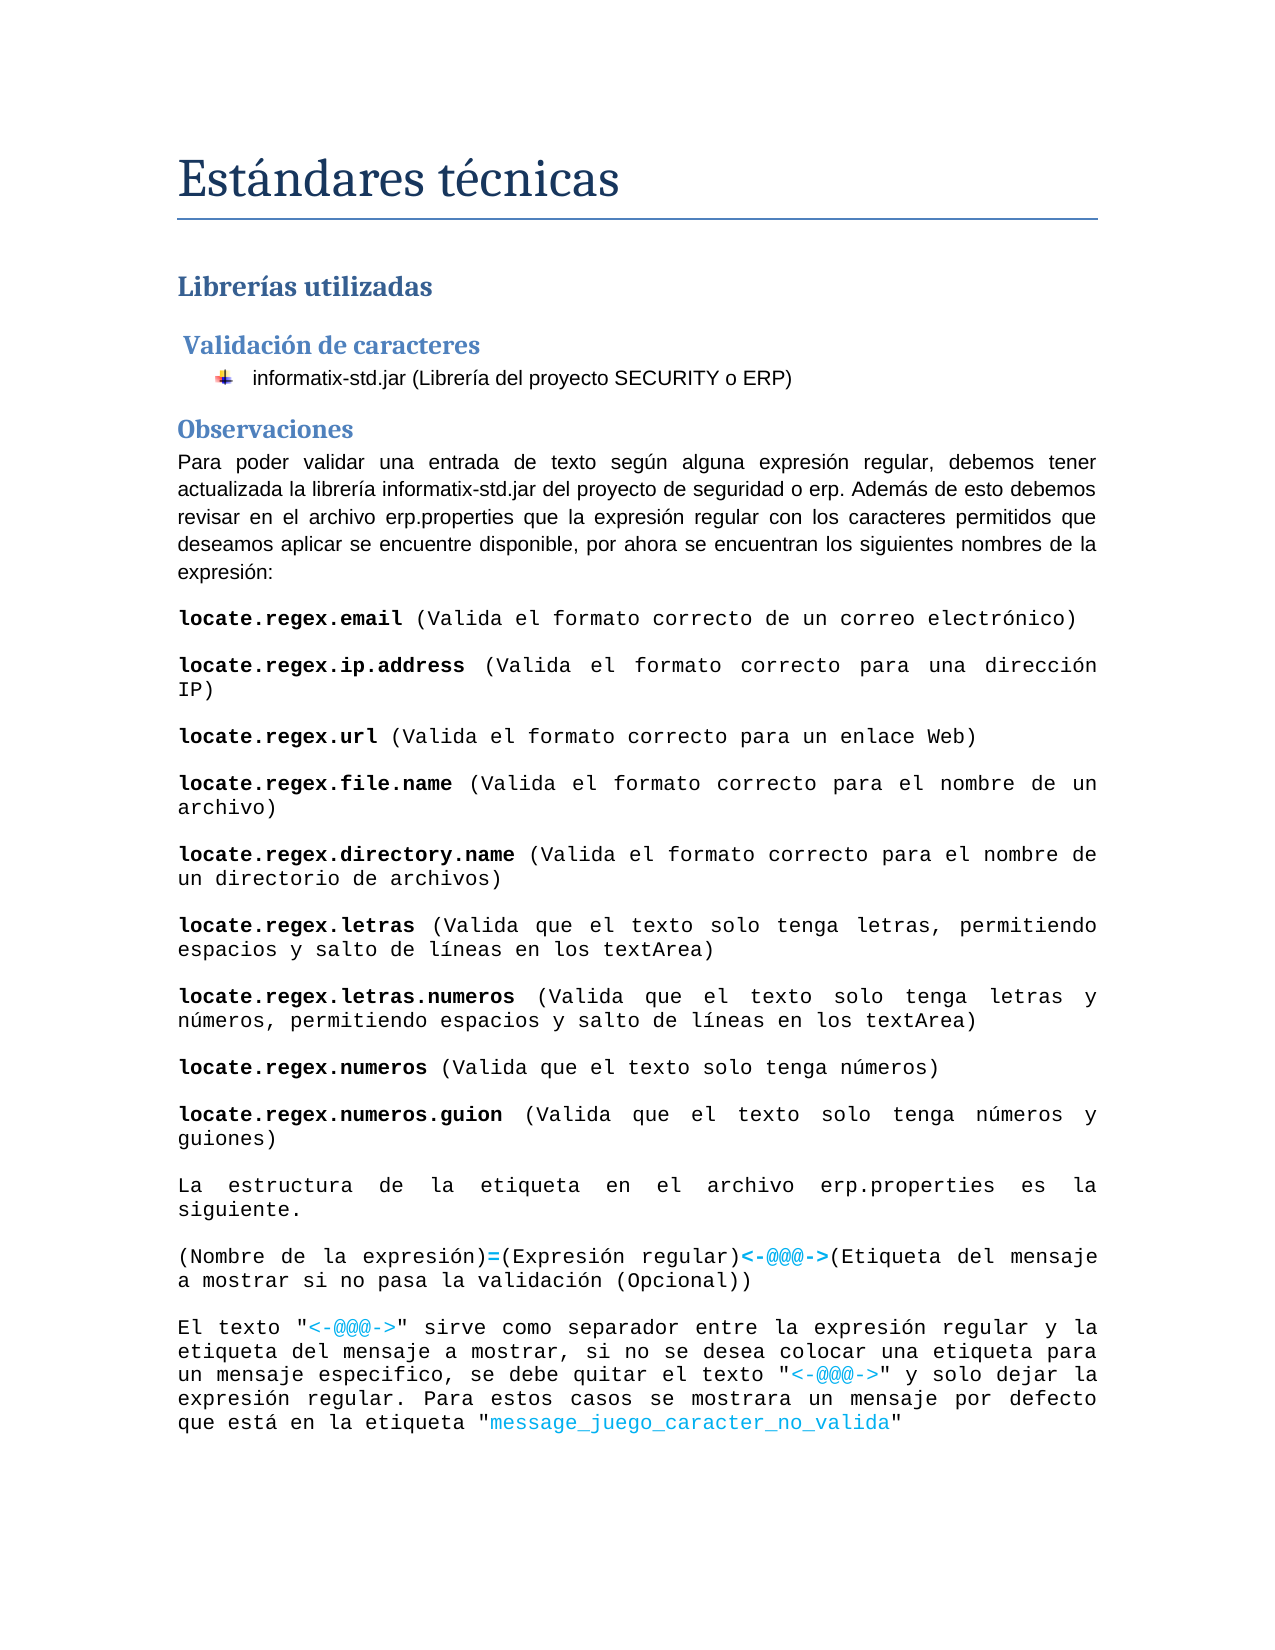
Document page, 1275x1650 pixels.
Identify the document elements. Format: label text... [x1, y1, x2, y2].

text locate.regex.url (Valida el formato correcto para un enlace Web) [177, 726, 1098, 750]
text locate.regex.ip.address (Valida el formato correcto para una dirección IP) [177, 655, 1098, 702]
text (Nombre de la expresión)=(Expresión regular)<-@@@->(Etiqueta del mensaje a mostrar si no pasa la validación (Opcional)) [177, 1246, 1098, 1293]
subtitle Validación de caracteres [177, 330, 1098, 361]
picture [215, 368, 233, 385]
text locate.regex.directory.name (Valida el formato correcto para el nombre de un directorio de archivos) [177, 844, 1098, 892]
text locate.regex.file.name (Valida el formato correcto para el nombre de un archivo) [177, 773, 1098, 821]
text locate.regex.letras.numeros (Valida que el texto solo tenga letras y números, permitiendo espacios y salto de líneas en los textArea) [177, 986, 1098, 1033]
subtitle Librerías utilizadas [177, 270, 1098, 304]
title Estándares técnicas [177, 148, 1098, 218]
list informatix-std.jar (Librería del proyecto SECURITY o ERP) [215, 365, 1098, 389]
text locate.regex.numeros (Valida que el texto solo tenga números) [177, 1057, 1098, 1081]
subtitle Observaciones [177, 414, 1098, 445]
text El texto "<-@@@->" sirve como separador entre la expresión regular y la etiqueta del mensaje a mostrar, si no se desea colocar una etiqueta para un mensaje especifico, se debe quitar el texto "<-@@@->" y solo dejar la expresión regular. Para estos casos se mostrara un mensaje por defecto que está en la etiqueta "message_juego_caracter_no_valida" [177, 1317, 1098, 1435]
text locate.regex.letras (Valida que el texto solo tenga letras, permitiendo espacios y salto de líneas en los textArea) [177, 915, 1098, 962]
text locate.regex.numeros.guion (Valida que el texto solo tenga números y guiones) [177, 1104, 1098, 1152]
text locate.regex.email (Valida el formato correcto de un correo electrónico) [177, 608, 1098, 631]
text Para poder validar una entrada de texto según alguna expresión regular, debemos tener actualizada la librería informatix-std.jar del proyecto de seguridad o erp. Además de esto debemos revisar en el archivo erp.properties que la expresión regular con los caracteres permitidos que deseamos aplicar se encuentre disponible, por ahora se encuentran los siguientes nombres de la expresión: [177, 449, 1098, 583]
text La estructura de la etiqueta en el archivo erp.properties es la siguiente. [177, 1175, 1098, 1223]
